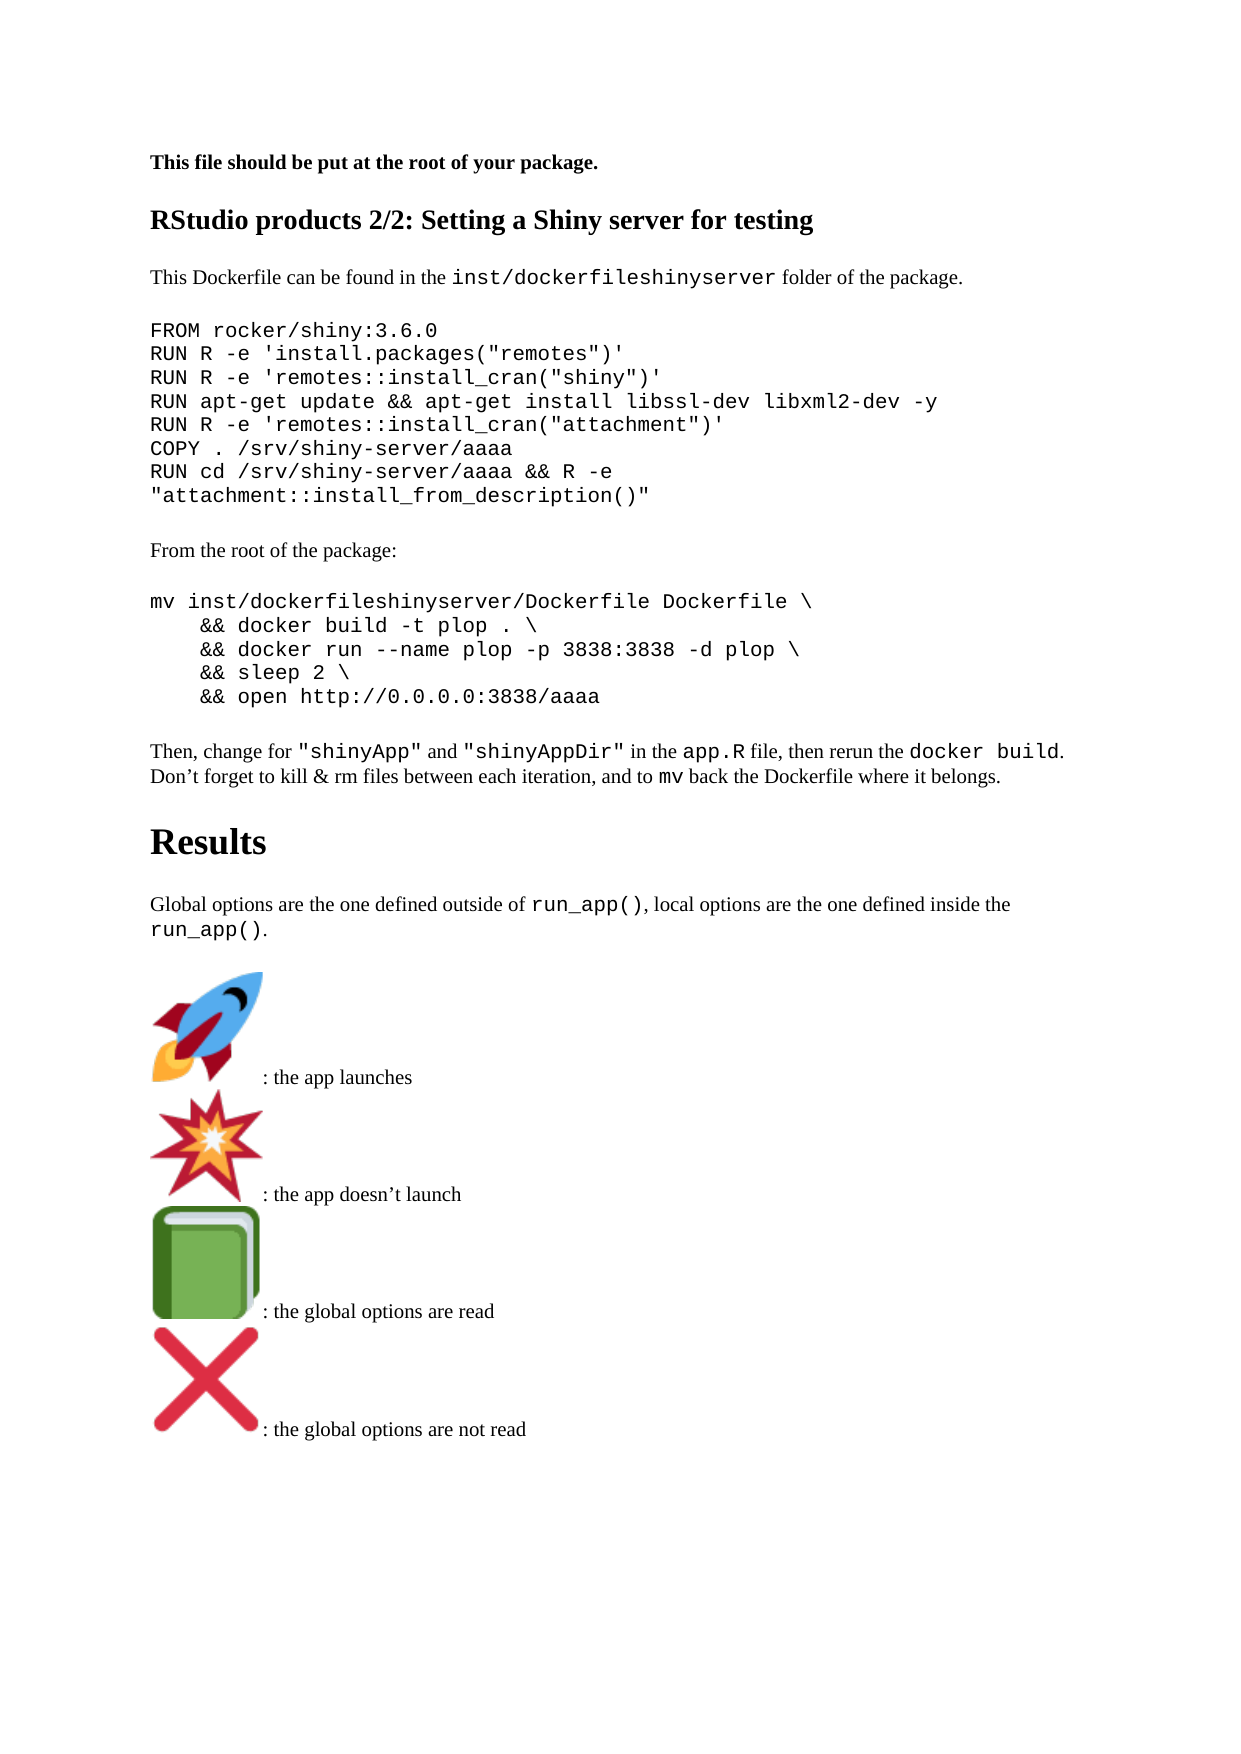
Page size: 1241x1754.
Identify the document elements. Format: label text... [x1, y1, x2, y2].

text && docker build -t plop . \ [150, 615, 1090, 638]
text RStudio products 2/2: Setting a Shiny server for testing [150, 203, 1090, 236]
text Then, change for "shinyApp" and "shinyAppDir" in the app.R file, then rerun the docker build. Don’t forget to kill & rm files between each iteration, and to mv back the Dockerfile where it belongs. [150, 739, 1090, 790]
picture [150, 1323, 263, 1436]
text RUN R -e 'remotes::install_cran("attachment")' [150, 414, 1090, 438]
text && docker run --name plop -p 3838:3838 -d plop \ [150, 638, 1090, 662]
text RUN cd /srv/shiny-server/aaaa && R -e "attachment::install_from_description()" [150, 462, 1090, 509]
picture [150, 1089, 263, 1202]
text && open http://0.0.0.0:3838/aaaa [150, 686, 1090, 709]
picture [150, 972, 263, 1085]
text Results [150, 819, 1090, 862]
picture [150, 1206, 263, 1319]
text RUN apt-get update && apt-get install libssl-dev libxml2-dev -y [150, 391, 1090, 414]
text RUN R -e 'install.packages("remotes")' [150, 343, 1090, 367]
text mv inst/dockerfileshinyserver/Dockerfile Dockerfile \ [150, 591, 1090, 615]
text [150, 972, 1090, 1441]
text && sleep 2 \ [150, 662, 1090, 686]
text FROM rocker/shiny:3.6.0 [150, 320, 1090, 343]
text Global options are the one defined outside of run_app(), local options are the one defined inside the run_app(). [150, 892, 1090, 943]
text From the root of the package: [150, 538, 1090, 562]
text This file should be put at the root of your package. [150, 150, 1090, 174]
text COPY . /srv/shiny-server/aaaa [150, 438, 1090, 462]
text This Dockerfile can be found in the inst/dockerfileshinyserver folder of the package. [150, 265, 1090, 291]
text RUN R -e 'remotes::install_cran("shiny")' [150, 367, 1090, 391]
